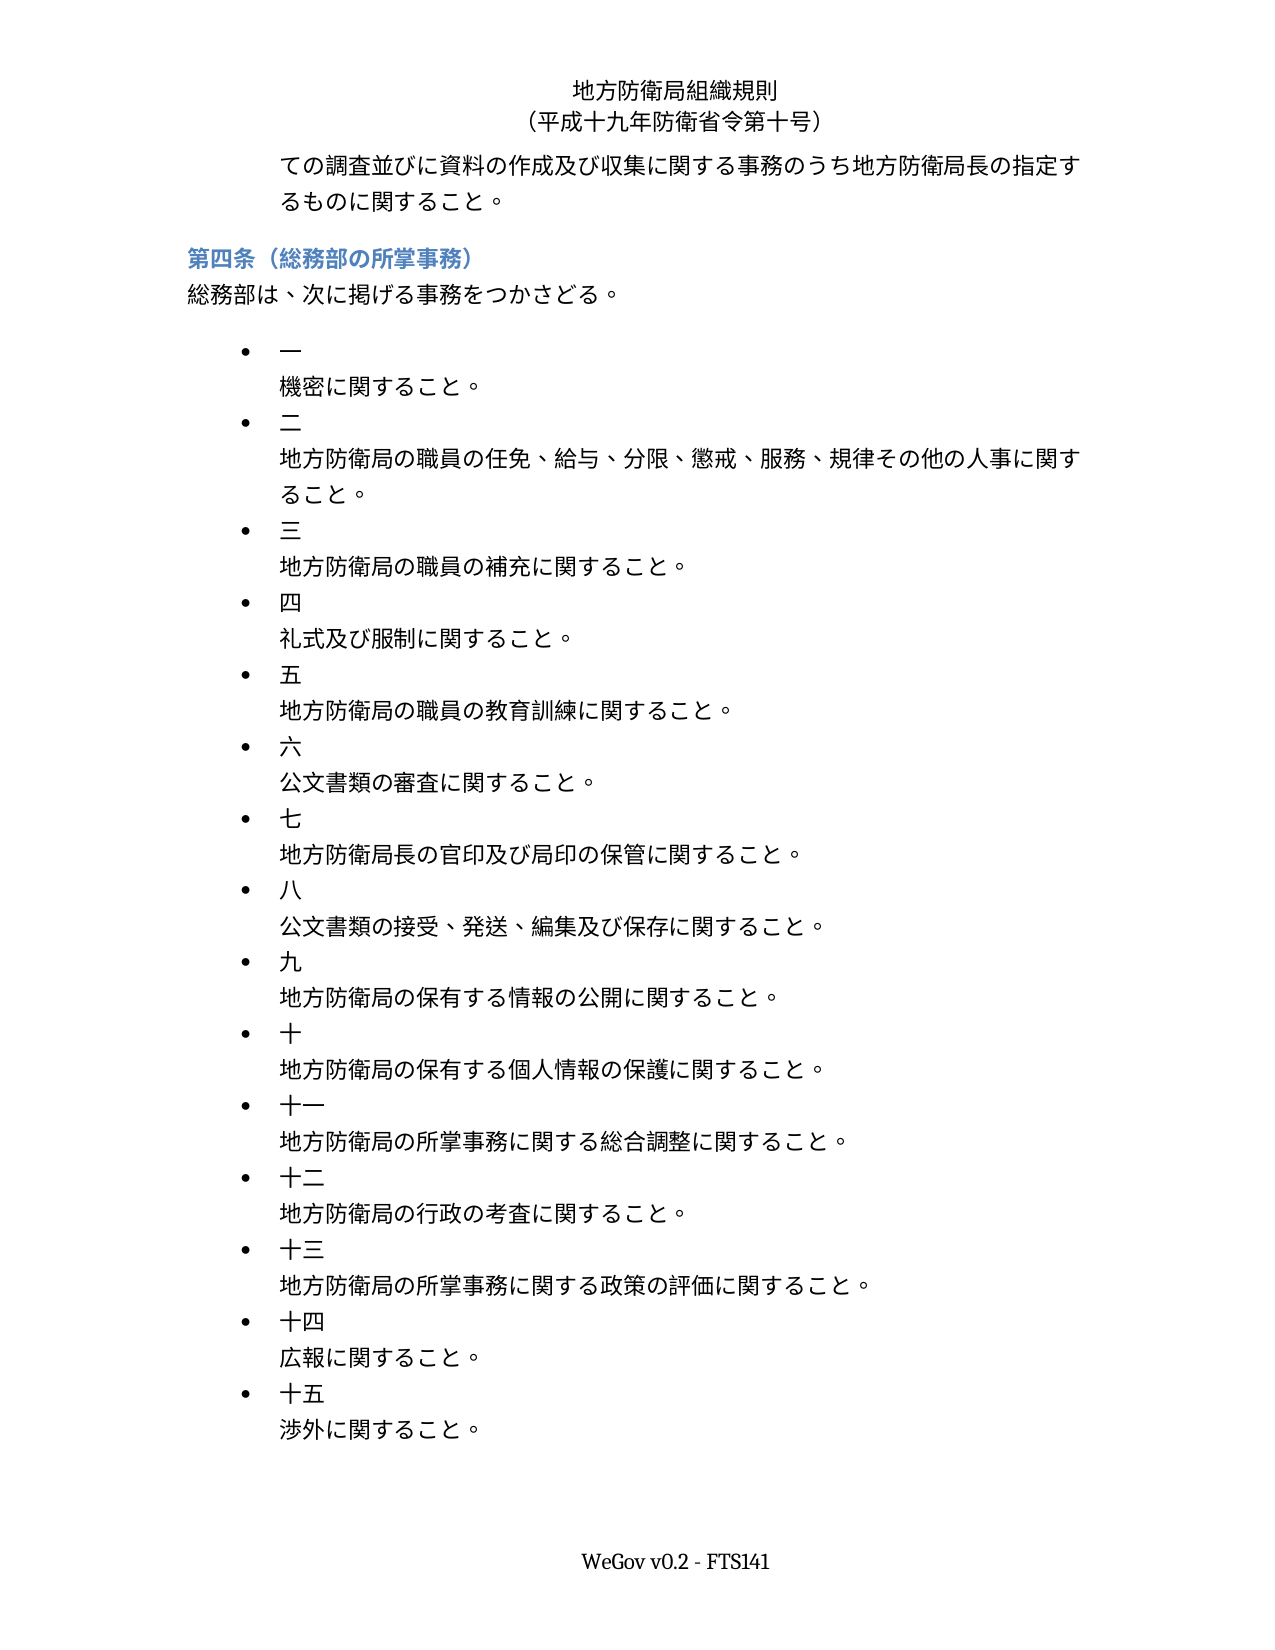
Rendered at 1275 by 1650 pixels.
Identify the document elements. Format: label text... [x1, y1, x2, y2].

list 五 地方防衛局の職員の教育訓練に関すること。 [242, 659, 1087, 726]
list 十五 渉外に関すること。 [242, 1378, 1087, 1445]
list 三 地方防衛局の職員の補充に関すること。 [242, 515, 1087, 582]
list 一 機密に関すること。 [242, 335, 1087, 403]
list 六 公文書類の審査に関すること。 [242, 731, 1087, 798]
list 十二 地方防衛局の行政の考査に関すること。 [242, 1162, 1087, 1229]
list 九 地方防衛局の保有する情報の公開に関すること。 [242, 946, 1087, 1013]
list 二 地方防衛局の職員の任免、給与、分限、懲戒、服務、規律その他の人事に関すること。 [242, 407, 1087, 510]
text 総務部は、次に掲げる事務をつかさどる。 [187, 279, 1087, 310]
list 十 地方防衛局の保有する個人情報の保護に関すること。 [242, 1018, 1087, 1085]
list 十三 地方防衛局の所掌事務に関する政策の評価に関すること。 [242, 1234, 1087, 1301]
list 十四 広報に関すること。 [242, 1306, 1087, 1373]
list 二 自衛隊の施設並びに駐留軍の使用に供する施設及び区域の設置及び運営についての調査並びに資料の作成及び収集に関する事務のうち地方防衛局長の指定するものに関すること。 [242, 150, 1087, 217]
list 十一 地方防衛局の所掌事務に関する総合調整に関すること。 [242, 1090, 1087, 1157]
subtitle 第四条（総務部の所掌事務） [187, 243, 1087, 274]
list 八 公文書類の接受、発送、編集及び保存に関すること。 [242, 874, 1087, 942]
list 四 礼式及び服制に関すること。 [242, 587, 1087, 654]
list 七 地方防衛局長の官印及び局印の保管に関すること。 [242, 803, 1087, 870]
